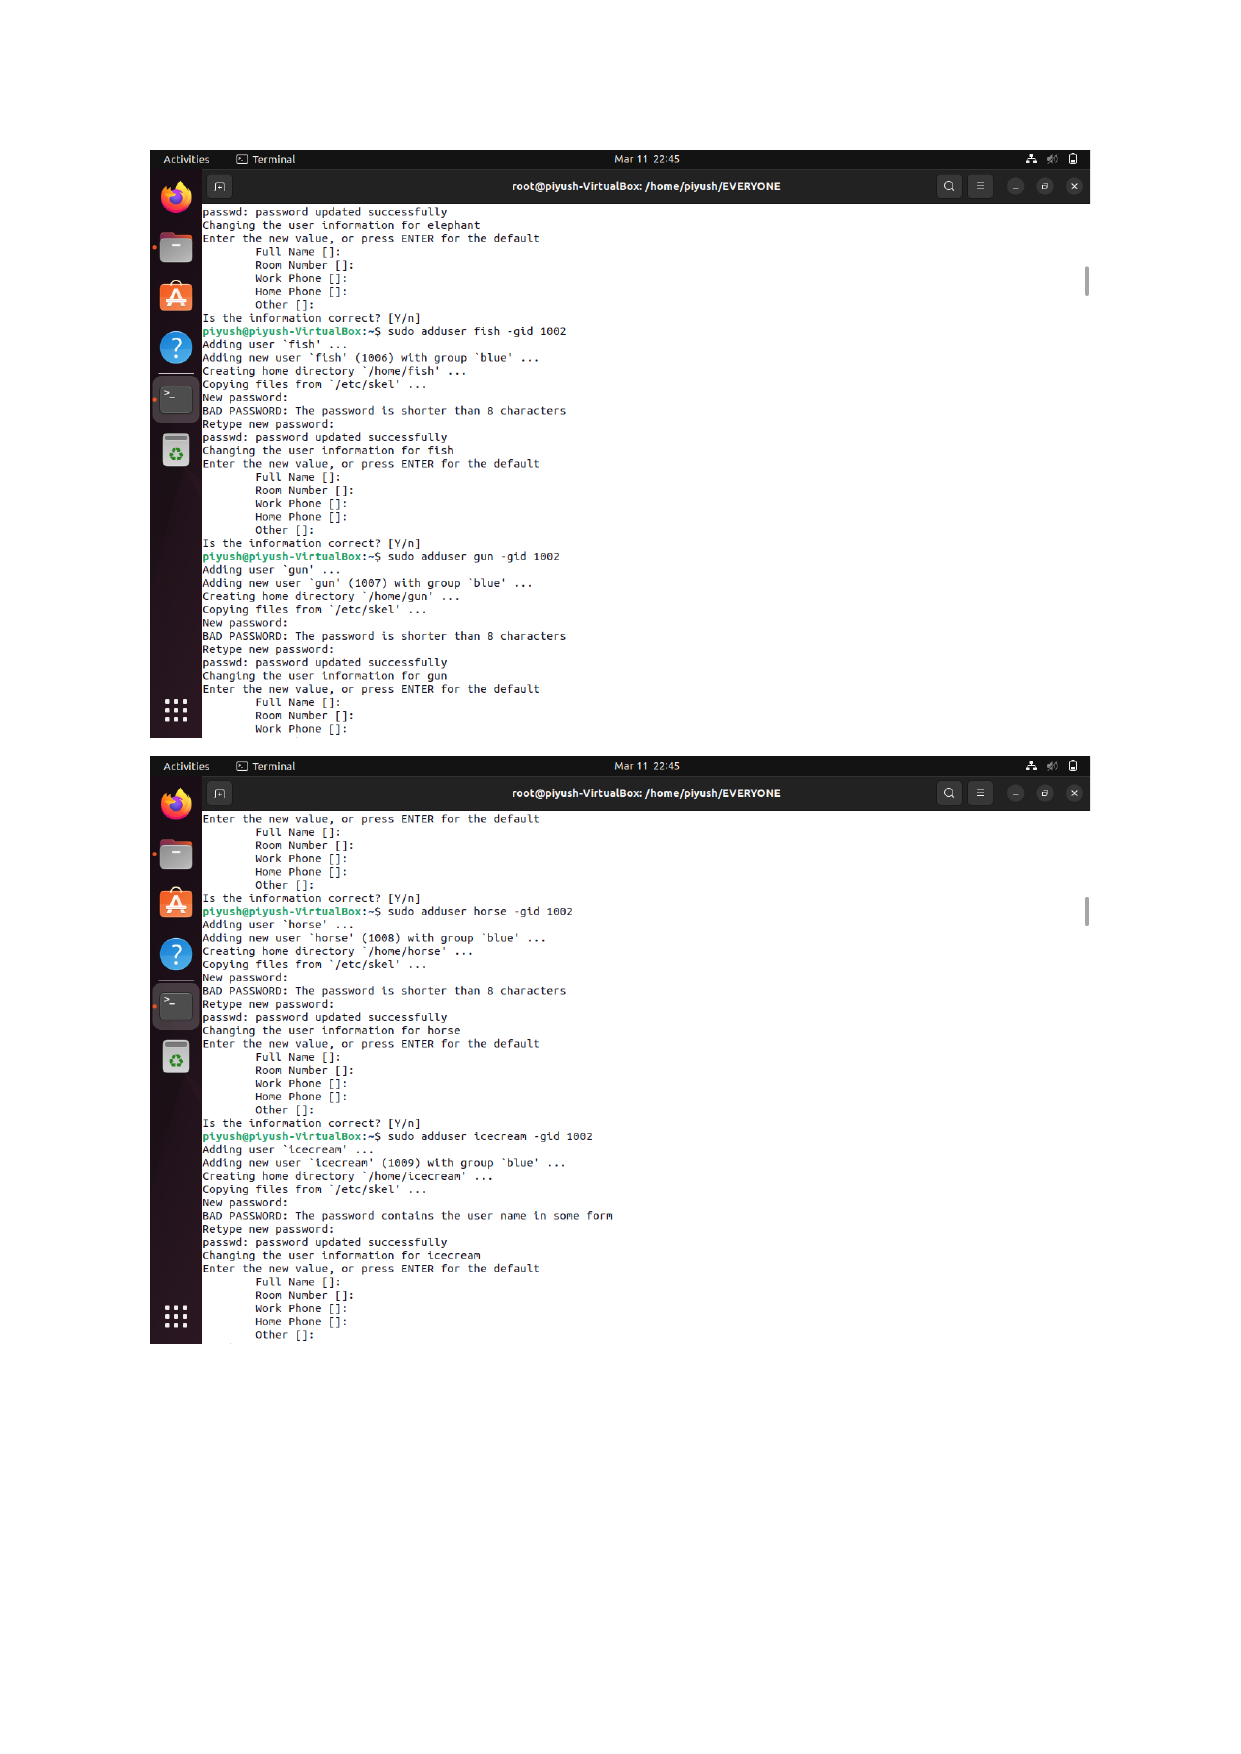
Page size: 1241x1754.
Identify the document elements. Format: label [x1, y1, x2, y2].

picture [150, 150, 1091, 738]
picture [150, 756, 1091, 1344]
